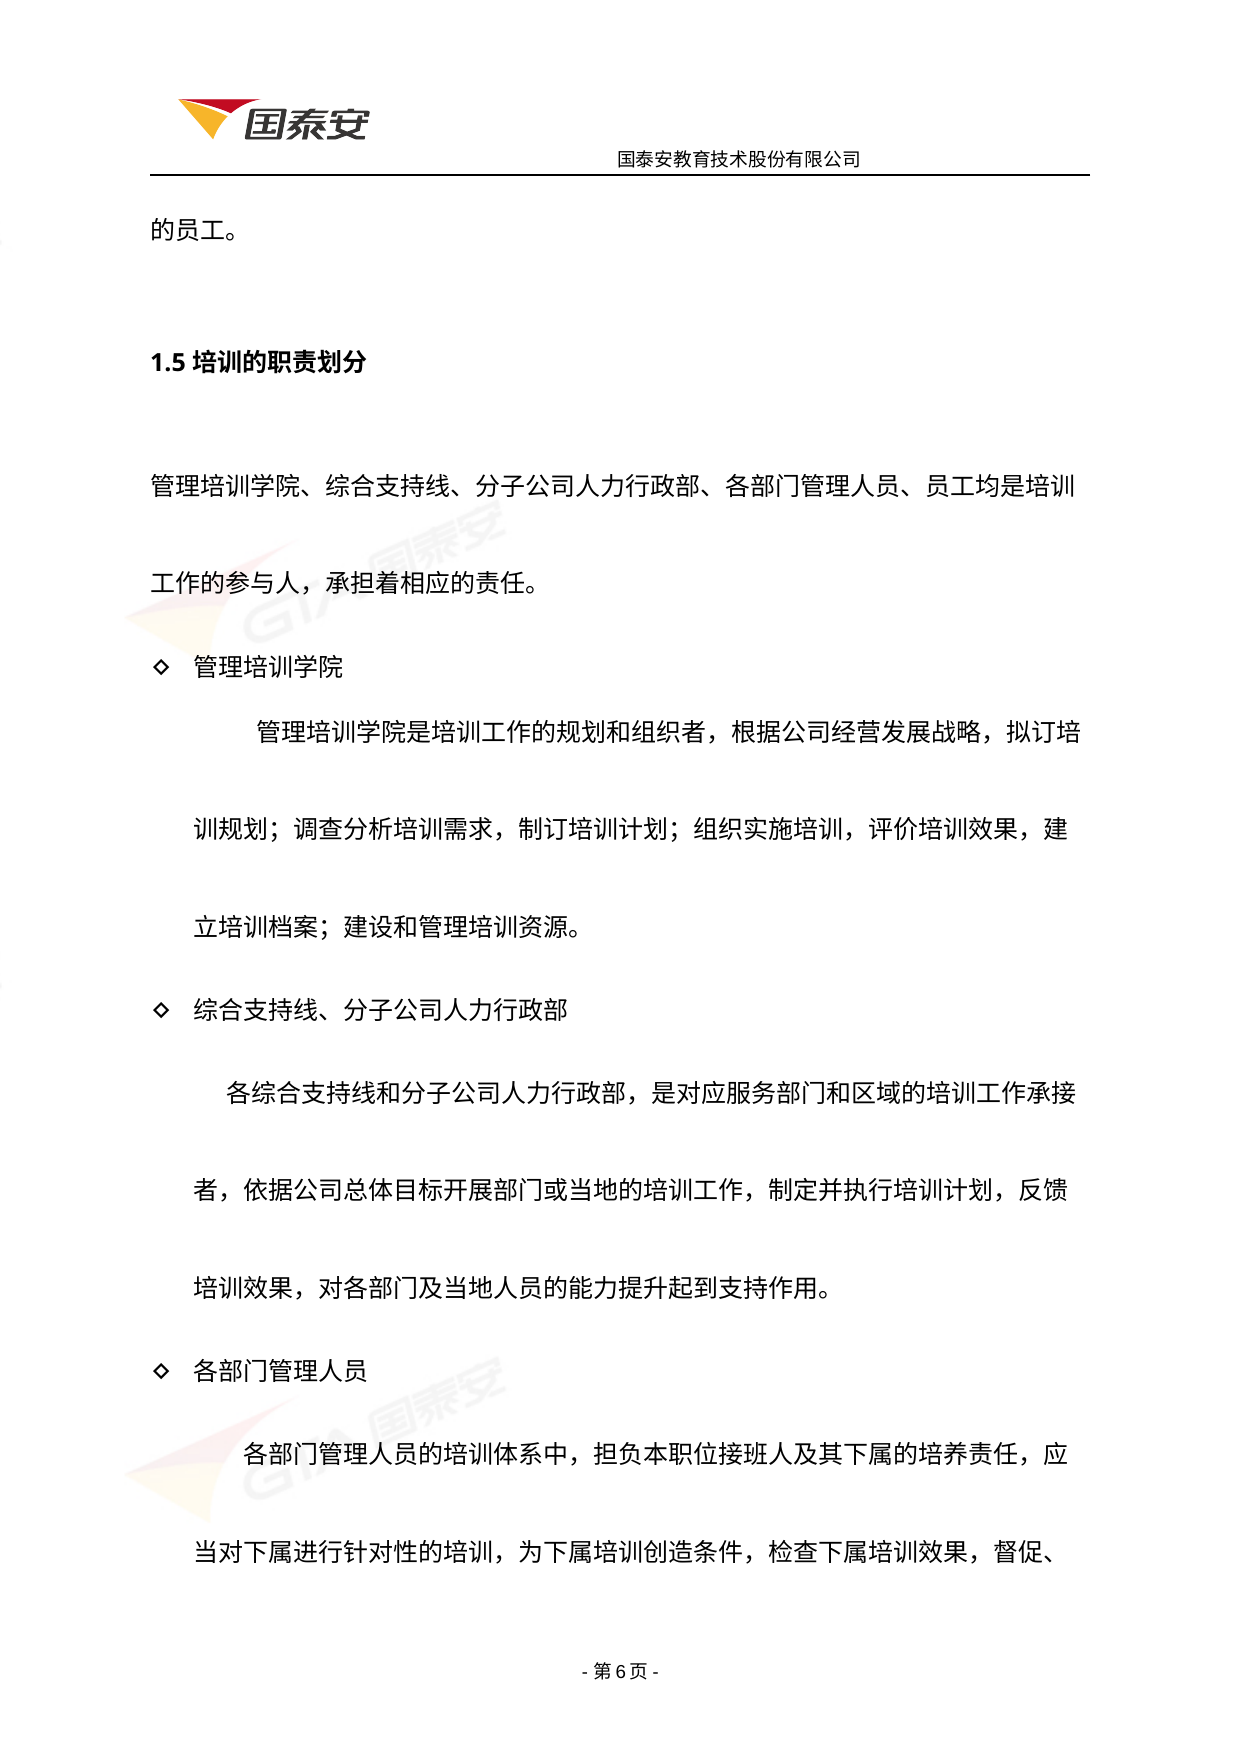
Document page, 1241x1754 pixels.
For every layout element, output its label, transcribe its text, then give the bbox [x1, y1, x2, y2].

text 管理培训学院是培训工作的规划和组织者，根据公司经营发展战略，拟订培训规划；调查分析培训需求，制订培训计划；组织实施培训，评价培训效果，建立培训档案；建设和管理培训资源。 [194, 698, 1090, 958]
text 1.5 培训的职责划分 [150, 328, 1090, 393]
text 各综合支持线和分子公司人力行政部，是对应服务部门和区域的培训工作承接者，依据公司总体目标开展部门或当地的培训工作，制定并执行培训计划，反馈培训效果，对各部门及当地人员的能力提升起到支持作用。 [194, 1059, 1090, 1319]
list 各部门管理人员 [150, 1337, 1090, 1402]
list 管理培训学院 [150, 633, 1090, 698]
list 综合支持线、分子公司人力行政部 [150, 976, 1090, 1041]
picture [0, 0, 689, 1727]
text 管理培训学院、综合支持线、分子公司人力行政部、各部门管理人员、员工均是培训工作的参与人，承担着相应的责任。 [150, 452, 1090, 614]
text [194, 1420, 1090, 1583]
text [150, 196, 1090, 261]
